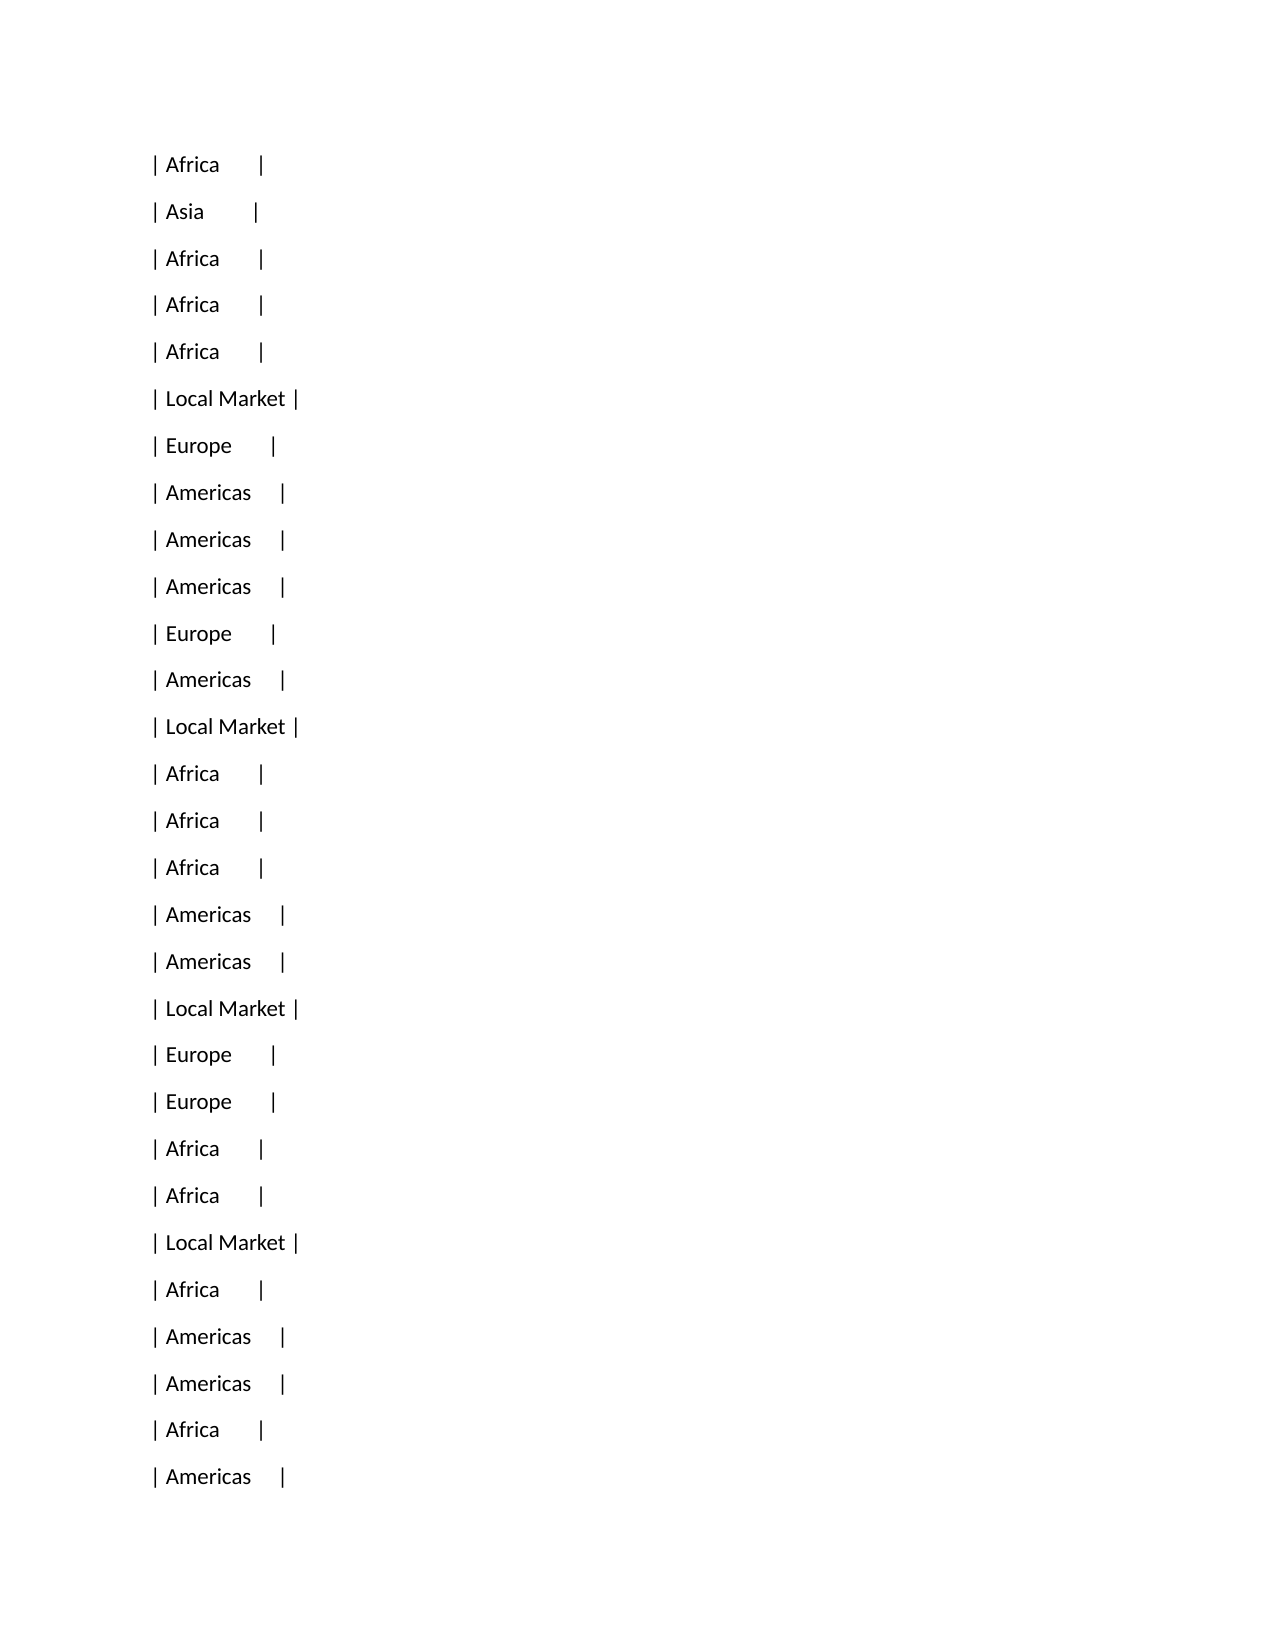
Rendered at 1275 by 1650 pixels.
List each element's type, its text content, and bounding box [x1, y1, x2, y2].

text | Americas | [150, 900, 1125, 928]
text | Europe | [150, 431, 1125, 459]
text | Europe | [150, 1087, 1125, 1116]
text | Africa | [150, 150, 1125, 178]
text | Local Market | [150, 994, 1125, 1022]
text | Americas | [150, 1462, 1125, 1491]
text | Americas | [150, 1322, 1125, 1350]
text | Americas | [150, 947, 1125, 975]
text | Africa | [150, 1416, 1125, 1444]
text | Europe | [150, 1041, 1125, 1069]
text | Africa | [150, 1275, 1125, 1303]
text | Africa | [150, 853, 1125, 881]
text | Americas | [150, 478, 1125, 506]
text | Local Market | [150, 384, 1125, 412]
text | Africa | [150, 759, 1125, 787]
text | Local Market | [150, 712, 1125, 741]
text | Africa | [150, 806, 1125, 834]
text | Africa | [150, 1181, 1125, 1209]
text | Africa | [150, 291, 1125, 319]
text | Americas | [150, 1369, 1125, 1397]
text | Africa | [150, 337, 1125, 366]
text | Asia | [150, 197, 1125, 225]
text | Americas | [150, 525, 1125, 553]
text | Americas | [150, 572, 1125, 600]
text | Africa | [150, 1134, 1125, 1162]
text | Local Market | [150, 1228, 1125, 1256]
text | Europe | [150, 619, 1125, 647]
text | Africa | [150, 244, 1125, 272]
text | Americas | [150, 666, 1125, 694]
